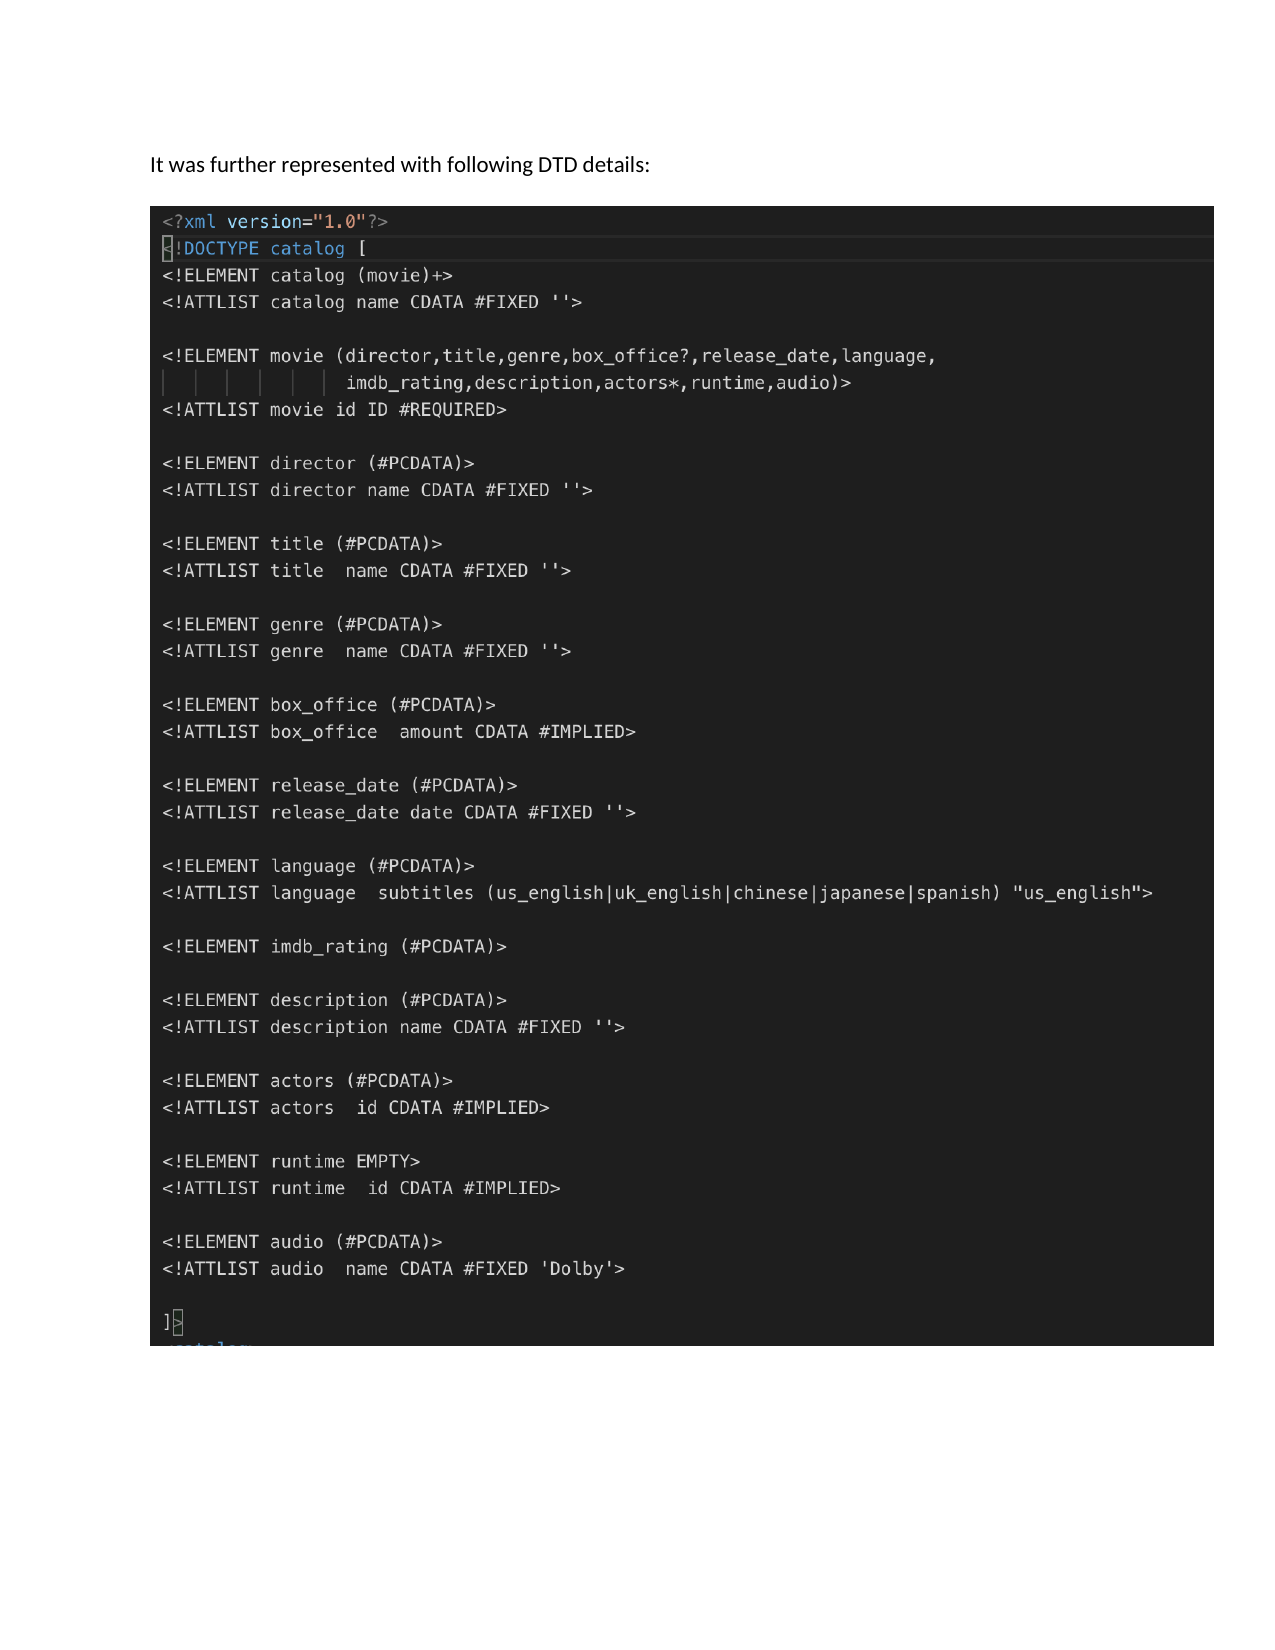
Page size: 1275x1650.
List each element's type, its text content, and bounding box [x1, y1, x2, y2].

text It was further represented with following DTD details: [150, 150, 1125, 178]
picture [150, 206, 1214, 1346]
